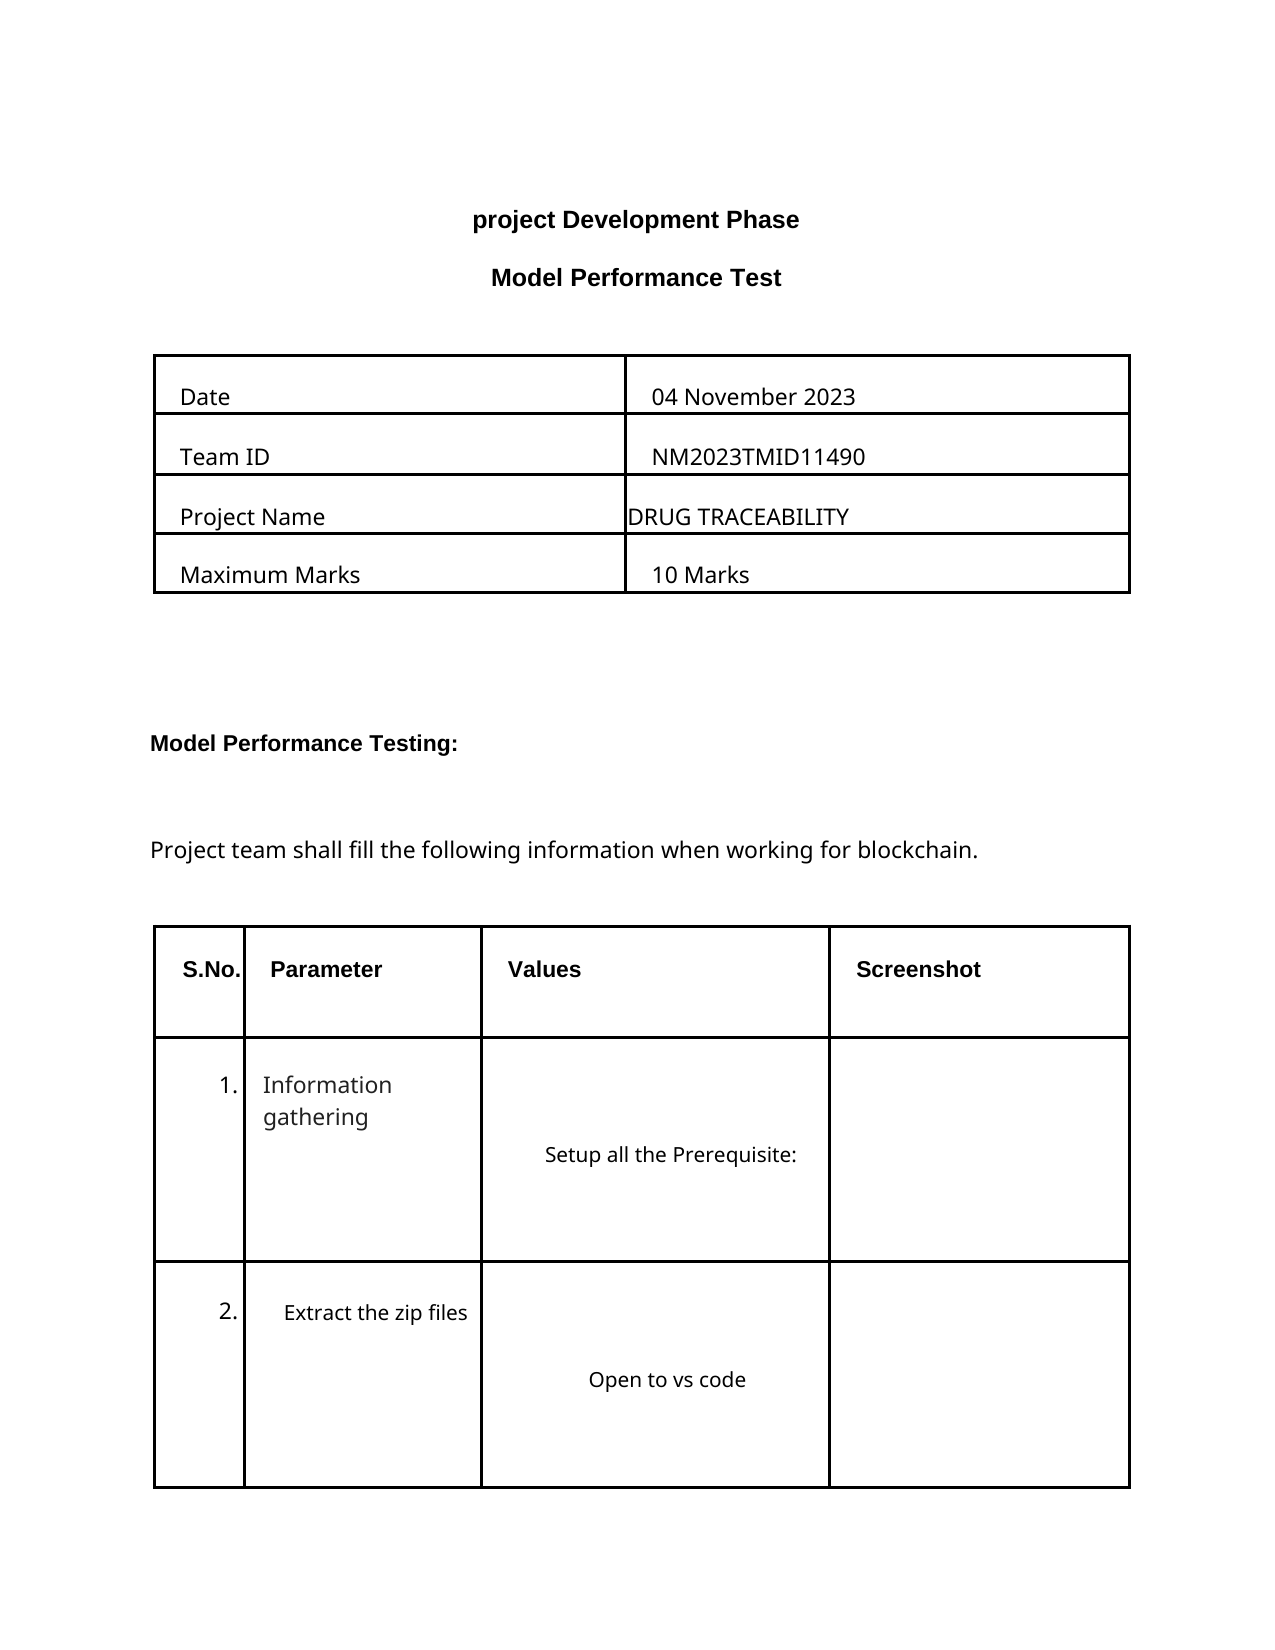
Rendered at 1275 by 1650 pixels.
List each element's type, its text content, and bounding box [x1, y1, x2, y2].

table_cell Information gathering [246, 1039, 480, 1260]
text Model Performance Testing: [150, 730, 1139, 757]
title project Development Phase Model Performance Test [472, 206, 800, 292]
table_header Values [483, 928, 828, 1036]
table_cell Maximum Marks [156, 535, 624, 591]
table_cell [831, 1263, 1128, 1486]
table_cell Team ID [156, 415, 624, 472]
table_cell 2. [156, 1263, 243, 1486]
table_cell Open to vs code [483, 1263, 828, 1486]
table_header Screenshot [831, 928, 1128, 1036]
table_header 04 November 2023 [627, 357, 1128, 412]
table_header S.No. [156, 928, 243, 1036]
table_cell NM2023TMID11490 [627, 415, 1128, 472]
table_cell Setup all the Prerequisite: [483, 1039, 828, 1260]
table_cell [831, 1039, 1128, 1260]
table_cell Extract the zip files [246, 1263, 480, 1486]
text Project team shall fill the following information when working for blockchain. [150, 834, 1139, 866]
table_cell 10 Marks [627, 535, 1128, 591]
table_header Parameter [246, 928, 480, 1036]
table_cell Project Name [156, 476, 624, 532]
table_cell 1. [156, 1039, 243, 1260]
table_cell DRUG TRACEABILITY [627, 476, 1128, 532]
table_header Date [156, 357, 624, 412]
